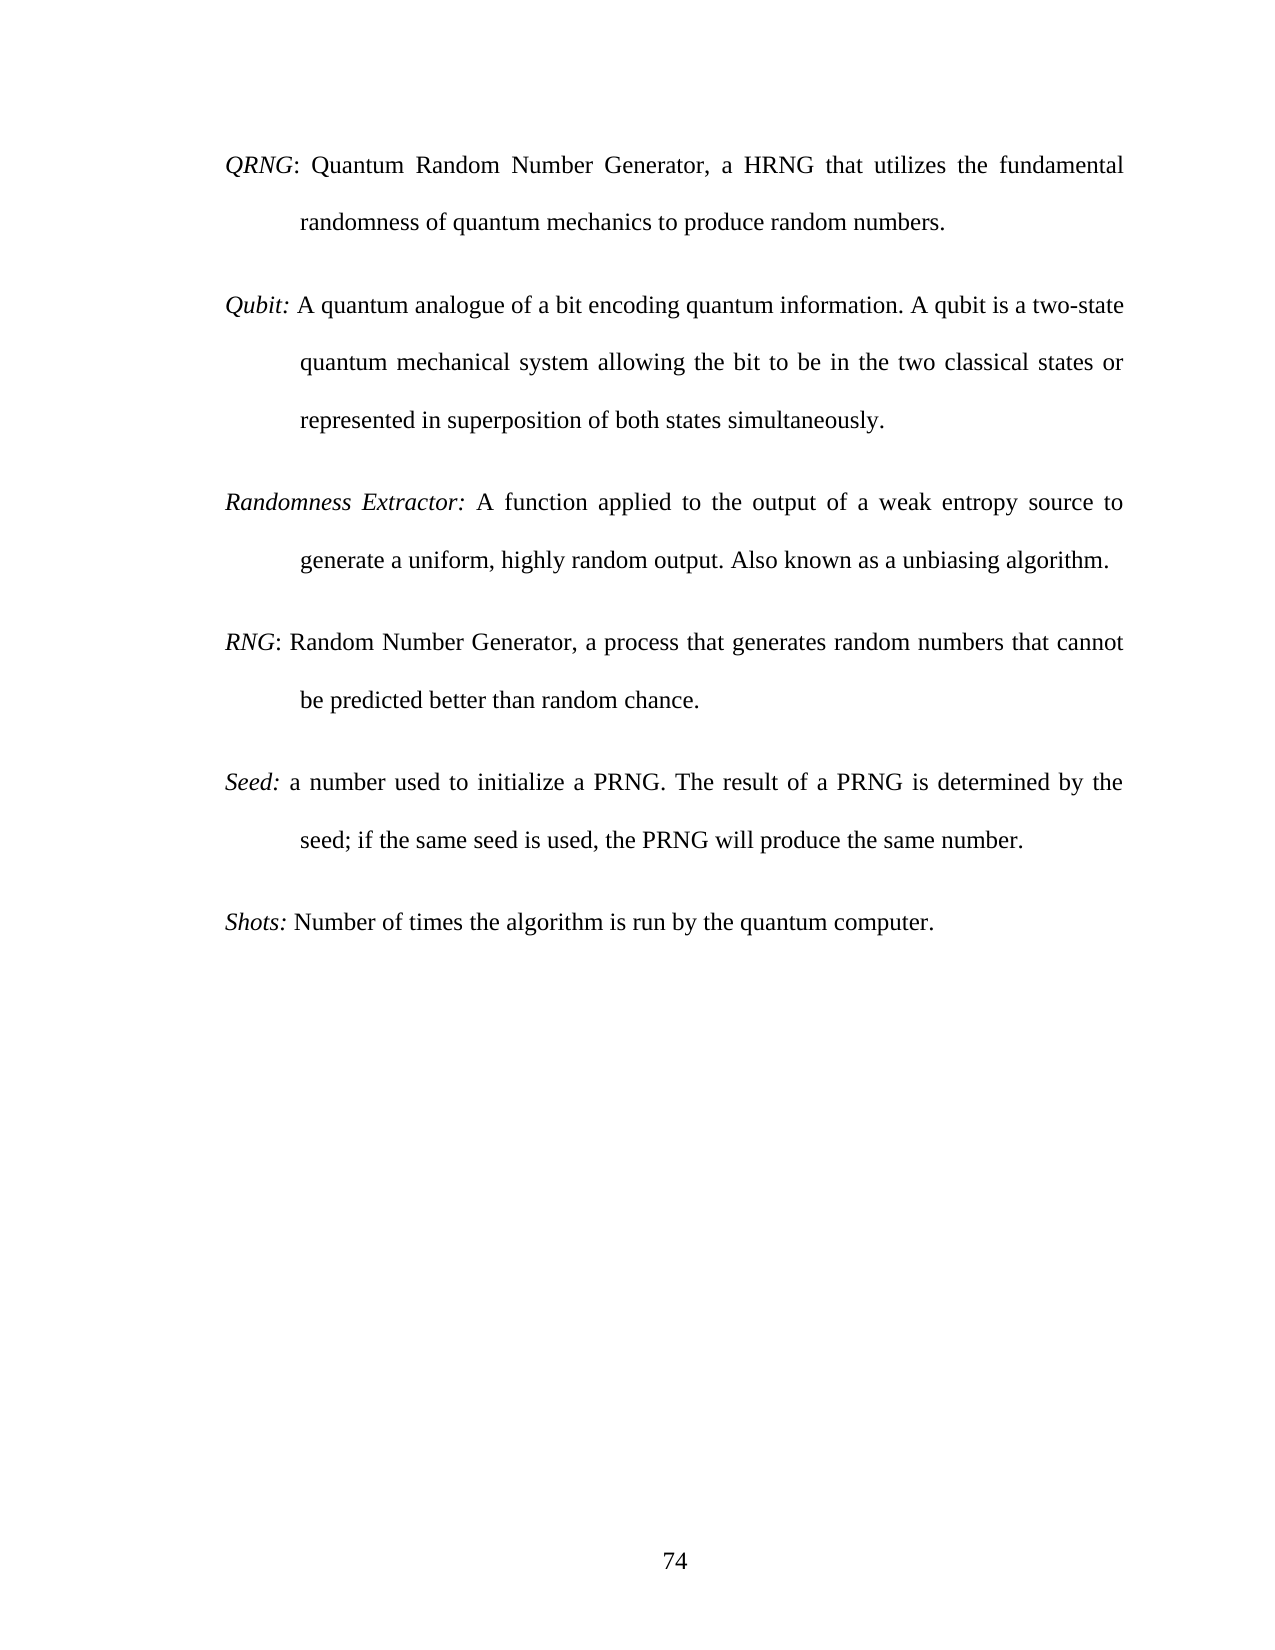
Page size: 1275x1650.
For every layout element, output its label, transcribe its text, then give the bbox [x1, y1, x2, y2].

text Qubit: A quantum analogue of a bit encoding quantum information. A qubit is a two-state quantum mechanical system allowing the bit to be in the two classical states or represented in superposition of both states simultaneously. [225, 290, 1125, 434]
text Shots: Number of times the algorithm is run by the quantum computer. [225, 907, 1125, 936]
text QRNG: Quantum Random Number Generator, a HRNG that utilizes the fundamental randomness of quantum mechanics to produce random numbers. [225, 150, 1125, 236]
text Randomness Extractor: A function applied to the output of a weak entropy source to generate a uniform, highly random output. Also known as a unbiasing algorithm. [225, 487, 1125, 574]
text RNG: Random Number Generator, a process that generates random numbers that cannot be predicted better than random chance. [225, 627, 1125, 714]
text Seed: a number used to initialize a PRNG. The result of a PRNG is determined by the seed; if the same seed is used, the PRNG will produce the same number. [225, 767, 1125, 854]
